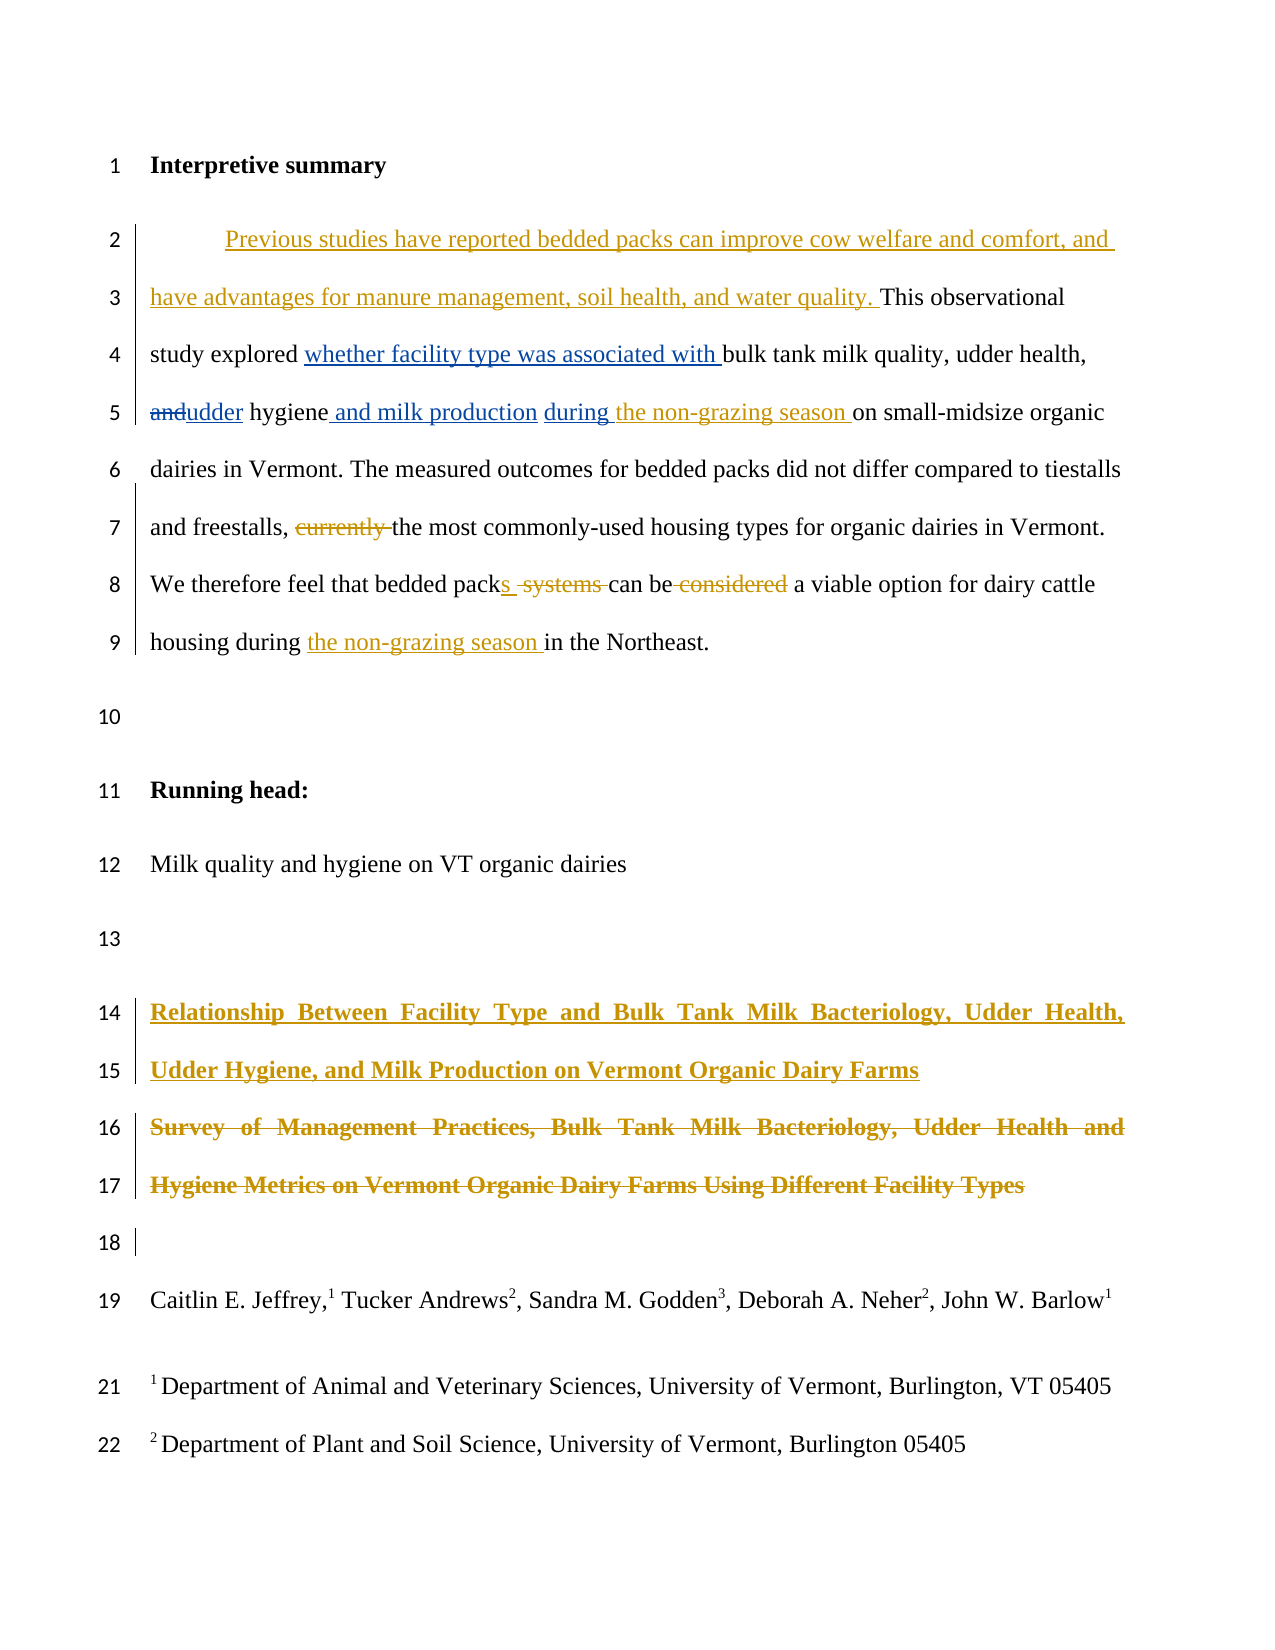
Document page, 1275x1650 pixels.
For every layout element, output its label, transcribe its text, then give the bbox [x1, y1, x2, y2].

text Milk quality and hygiene on VT organic dairies [150, 849, 1125, 878]
text This observational study explored bulk tank milk quality, udder health, hygiene on small-midsize organic dairies in Vermont. The measured outcomes for bedded packs did not differ compared to tiestalls and freestalls, the most commonly-used housing types for organic dairies in Vermont. We therefore feel that bedded packcan be a viable option for dairy cattle housing during in the Northeast. [150, 224, 1125, 655]
text 1 Department of Animal and Veterinary Sciences, University of Vermont, Burlington, VT 05405 [150, 1371, 1125, 1400]
text 2 Department of Plant and Soil Science, University of Vermont, Burlington 05405 [150, 1429, 1125, 1457]
text Running head: [150, 775, 1125, 804]
text Caitlin E. Jeffrey,1 Tucker Andrews2, Sandra M. Godden3, Deborah A. Neher2, John W. Barlow1 [150, 1285, 1125, 1314]
text Interpretive summary [150, 150, 1125, 179]
